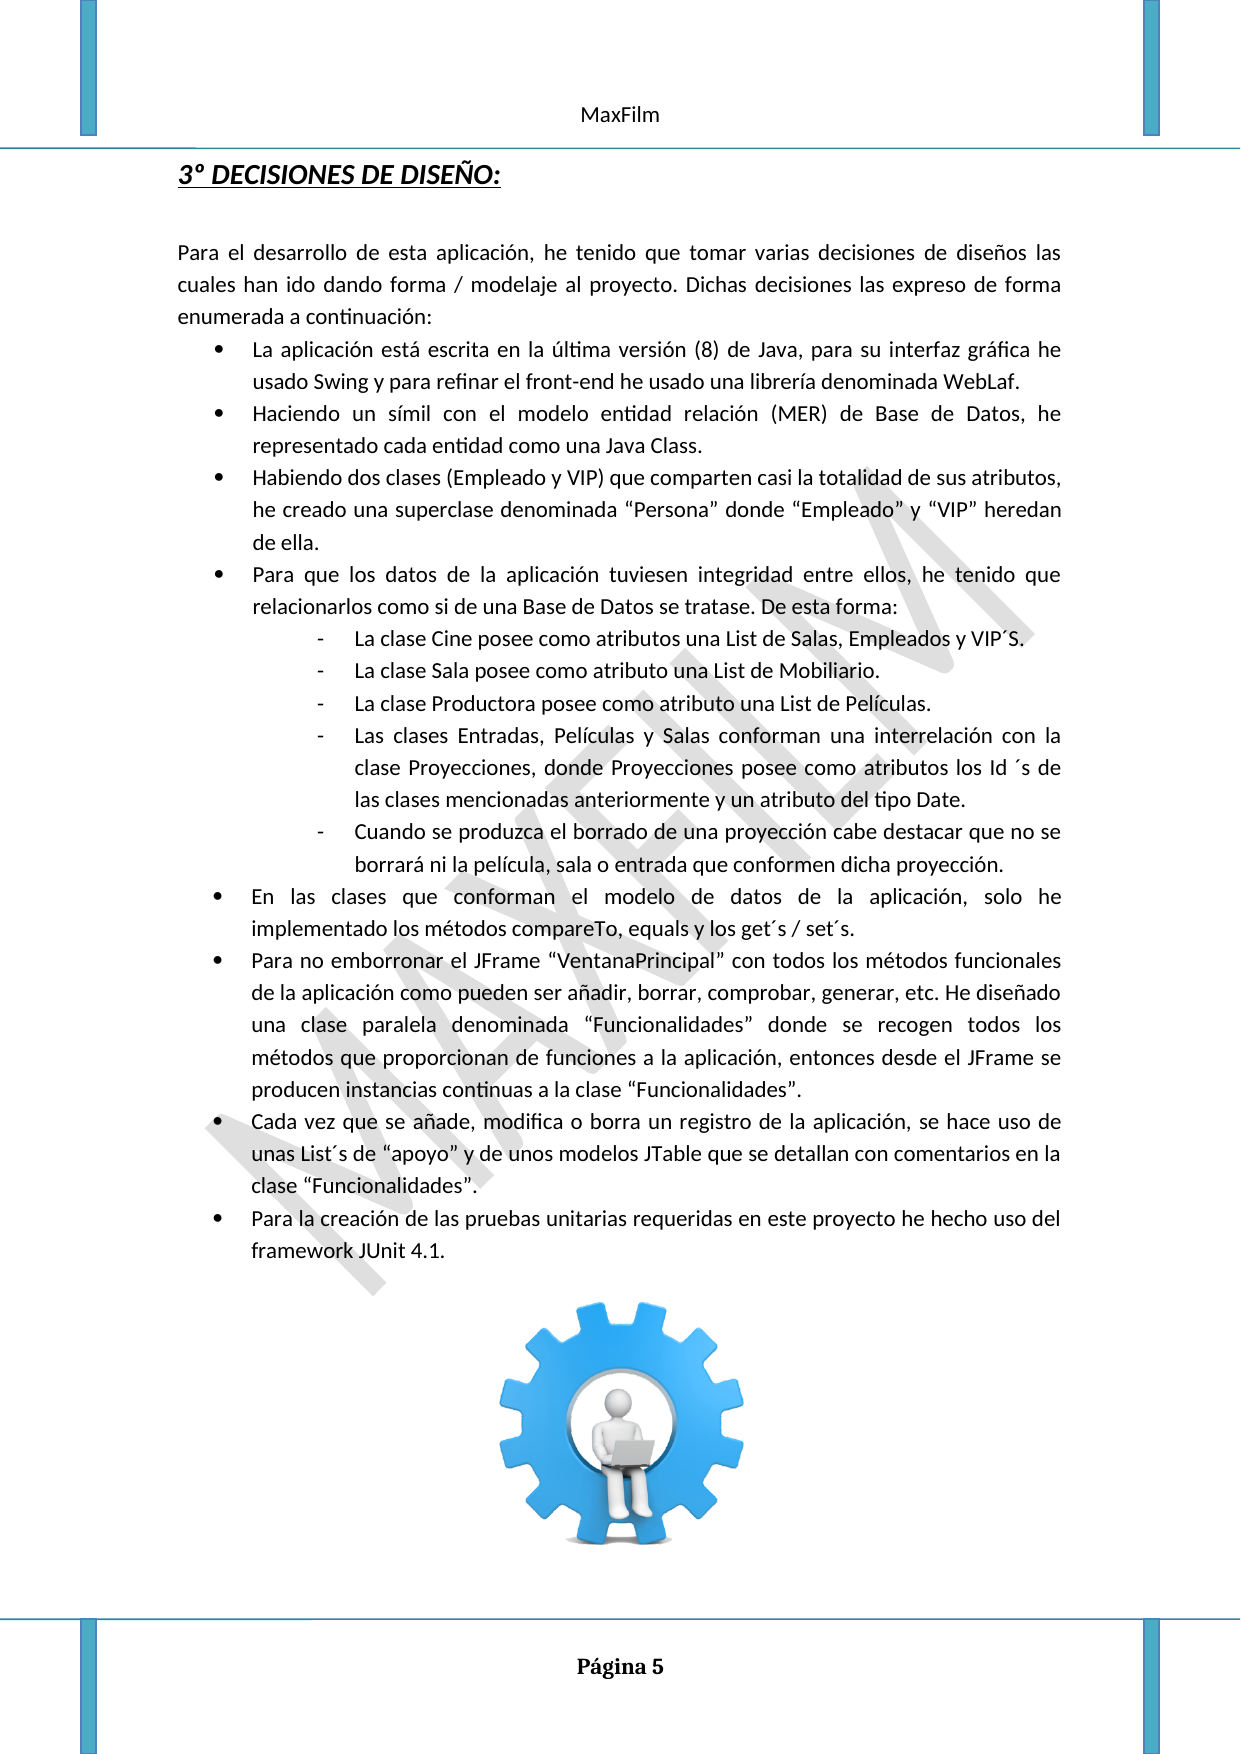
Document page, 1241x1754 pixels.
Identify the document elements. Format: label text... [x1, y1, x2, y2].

list La clase Cine posee como atributos una List de Salas, Empleados y VIP´S. [317, 624, 1063, 652]
list La clase Productora posee como atributo una List de Películas. [317, 689, 1063, 717]
picture [455, 1268, 785, 1594]
list Haciendo un símil con el modelo entidad relación (MER) de Base de Datos, he representado cada entidad como una Java Class. [215, 399, 1063, 459]
list Cada vez que se añade, modifica o borra un registro de la aplicación, se hace uso de unas List´s de “apoyo” y de unos modelos JTable que se detallan con comentarios en la clase “Funcionalidades”. [213, 1107, 1063, 1199]
list Para que los datos de la aplicación tuviesen integridad entre ellos, he tenido que relacionarlos como si de una Base de Datos se tratase. De esta forma: [215, 560, 1063, 620]
list Las clases Entradas, Películas y Salas conforman una interrelación con la clase Proyecciones, donde Proyecciones posee como atributos los Id ´s de las clases mencionadas anteriormente y un atributo del tipo Date. [317, 721, 1063, 813]
list La clase Sala posee como atributo una List de Mobiliario. [317, 657, 1063, 684]
list En las clases que conforman el modelo de datos de la aplicación, solo he implementado los métodos compareTo, equals y los get´s / set´s. [213, 882, 1063, 942]
list Para no emborronar el JFrame “VentanaPrincipal” con todos los métodos funcionales de la aplicación como pueden ser añadir, borrar, comprobar, generar, etc. He diseñado una clase paralela denominada “Funcionalidades” donde se recogen todos los métodos que proporcionan de funciones a la aplicación, entonces desde el JFrame se producen instancias continuas a la clase “Funcionalidades”. [213, 946, 1063, 1103]
list La aplicación está escrita en la última versión (8) de Java, para su interfaz gráfica he usado Swing y para refinar el front-end he usado una librería denominada WebLaf. [215, 335, 1063, 395]
list Habiendo dos clases (Empleado y VIP) que comparten casi la totalidad de sus atributos, he creado una superclase denominada “Persona” donde “Empleado” y “VIP” heredan de ella. [215, 463, 1063, 556]
list Cuando se produzca el borrado de una proyección cabe destacar que no se borrará ni la película, sala o entrada que conformen dicha proyección. [317, 817, 1063, 878]
text 3º DECISIONES DE DISEÑO: [177, 156, 1063, 192]
list Para la creación de las pruebas unitarias requeridas en este proyecto he hecho uso del framework JUnit 4.1. [213, 1204, 1063, 1264]
text Para el desarrollo de esta aplicación, he tenido que tomar varias decisiones de diseños las cuales han ido dando forma / modelaje al proyecto. Dichas decisiones las expreso de forma enumerada a continuación: [177, 238, 1063, 331]
